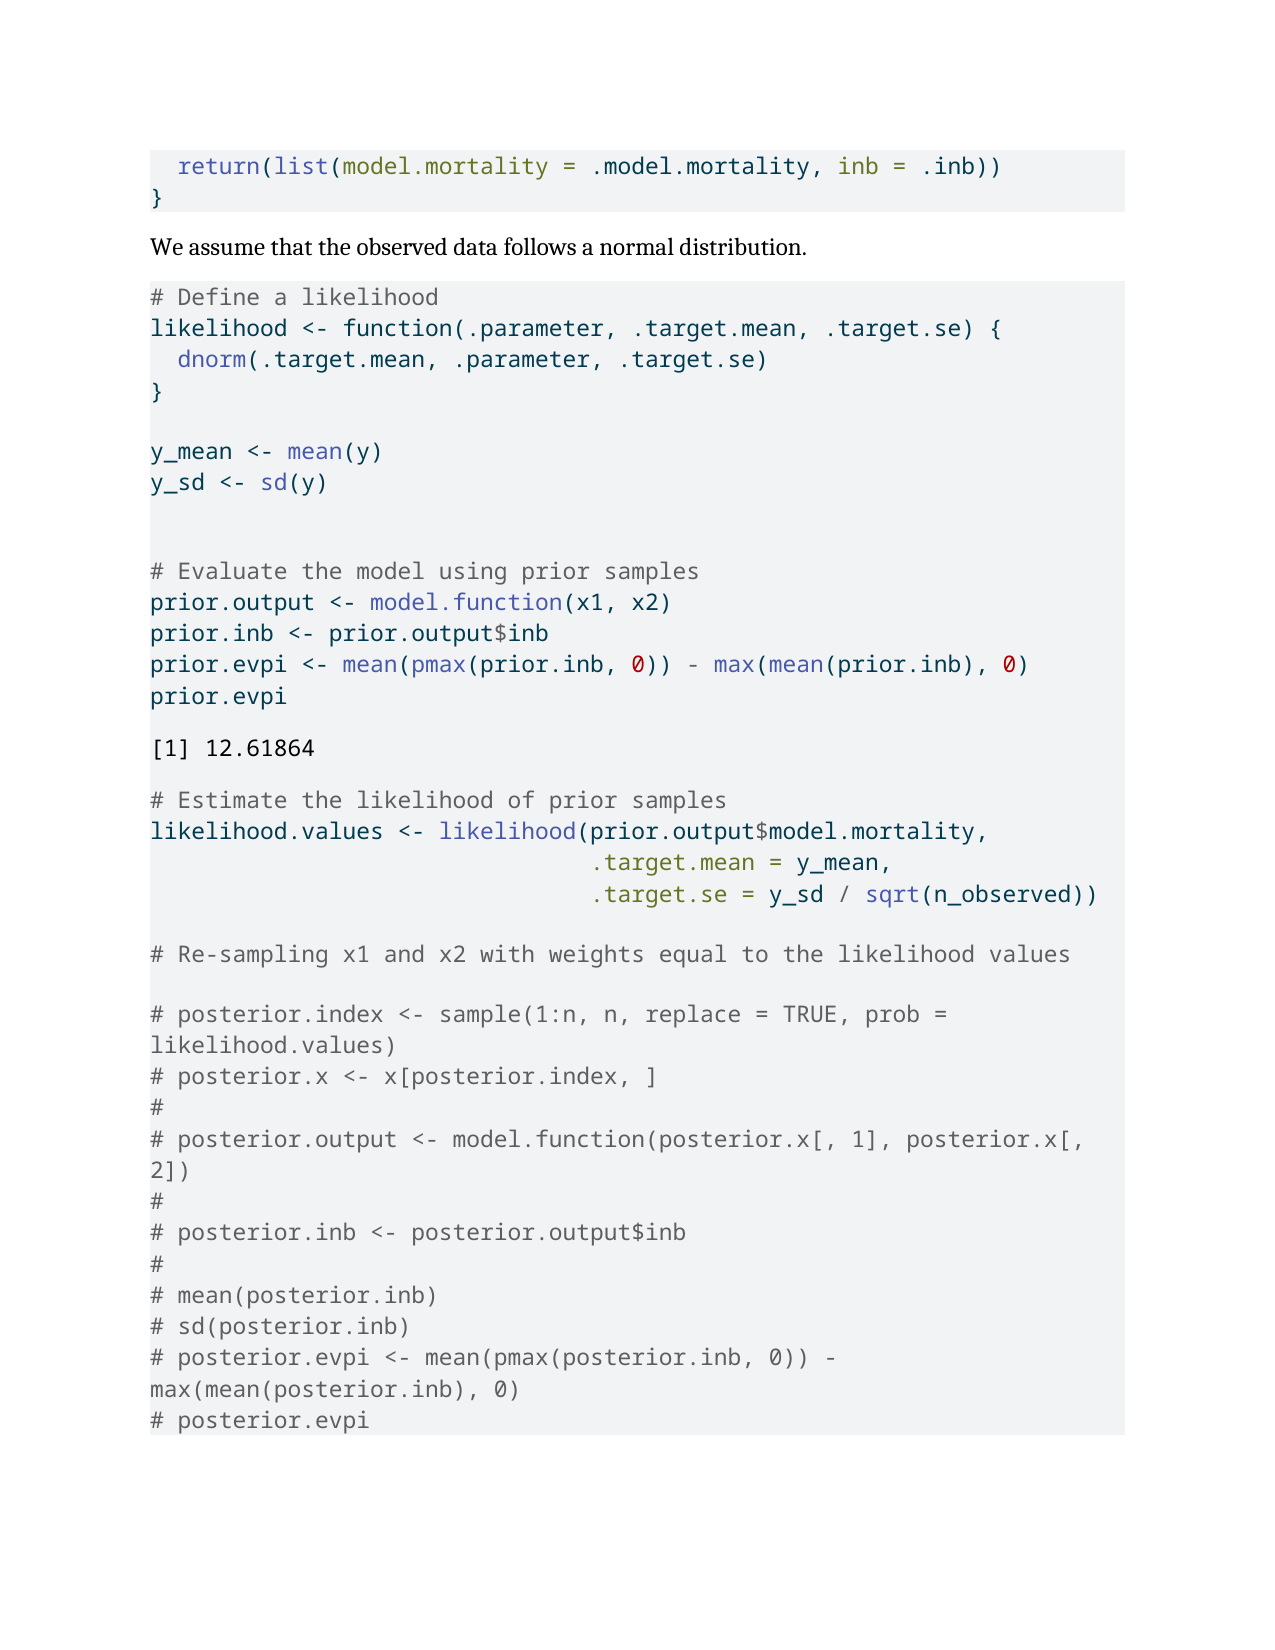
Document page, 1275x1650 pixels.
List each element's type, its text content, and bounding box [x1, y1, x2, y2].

text # Estimate the likelihood of prior samples likelihood.values <- likelihood(prior.output$model.mortality, .target.mean = y_mean, .target.se = y_sd / sqrt(n_observed)) # Re-sampling x1 and x2 with weights equal to the likelihood values # posterior.index <- sample(1:n, n, replace = TRUE, prob = likelihood.values) # posterior.x <- x[posterior.index, ] # # posterior.output <- model.function(posterior.x[, 1], posterior.x[, 2]) # # posterior.inb <- posterior.output$inb # # mean(posterior.inb) # sd(posterior.inb) # posterior.evpi <- mean(pmax(posterior.inb, 0)) - max(mean(posterior.inb), 0) # posterior.evpi [150, 784, 1125, 1435]
text # Define a likelihood likelihood <- function(.parameter, .target.mean, .target.se) { dnorm(.target.mean, .parameter, .target.se) } y_mean <- mean(y) y_sd <- sd(y) # Evaluate the model using prior samples prior.output <- model.function(x1, x2) prior.inb <- prior.output$inb prior.evpi <- mean(pmax(prior.inb, 0)) - max(mean(prior.inb), 0) prior.evpi [150, 281, 1125, 711]
text [1] 12.61864 [150, 732, 1125, 763]
text We assume that the observed data follows a normal distribution. [150, 233, 1125, 262]
